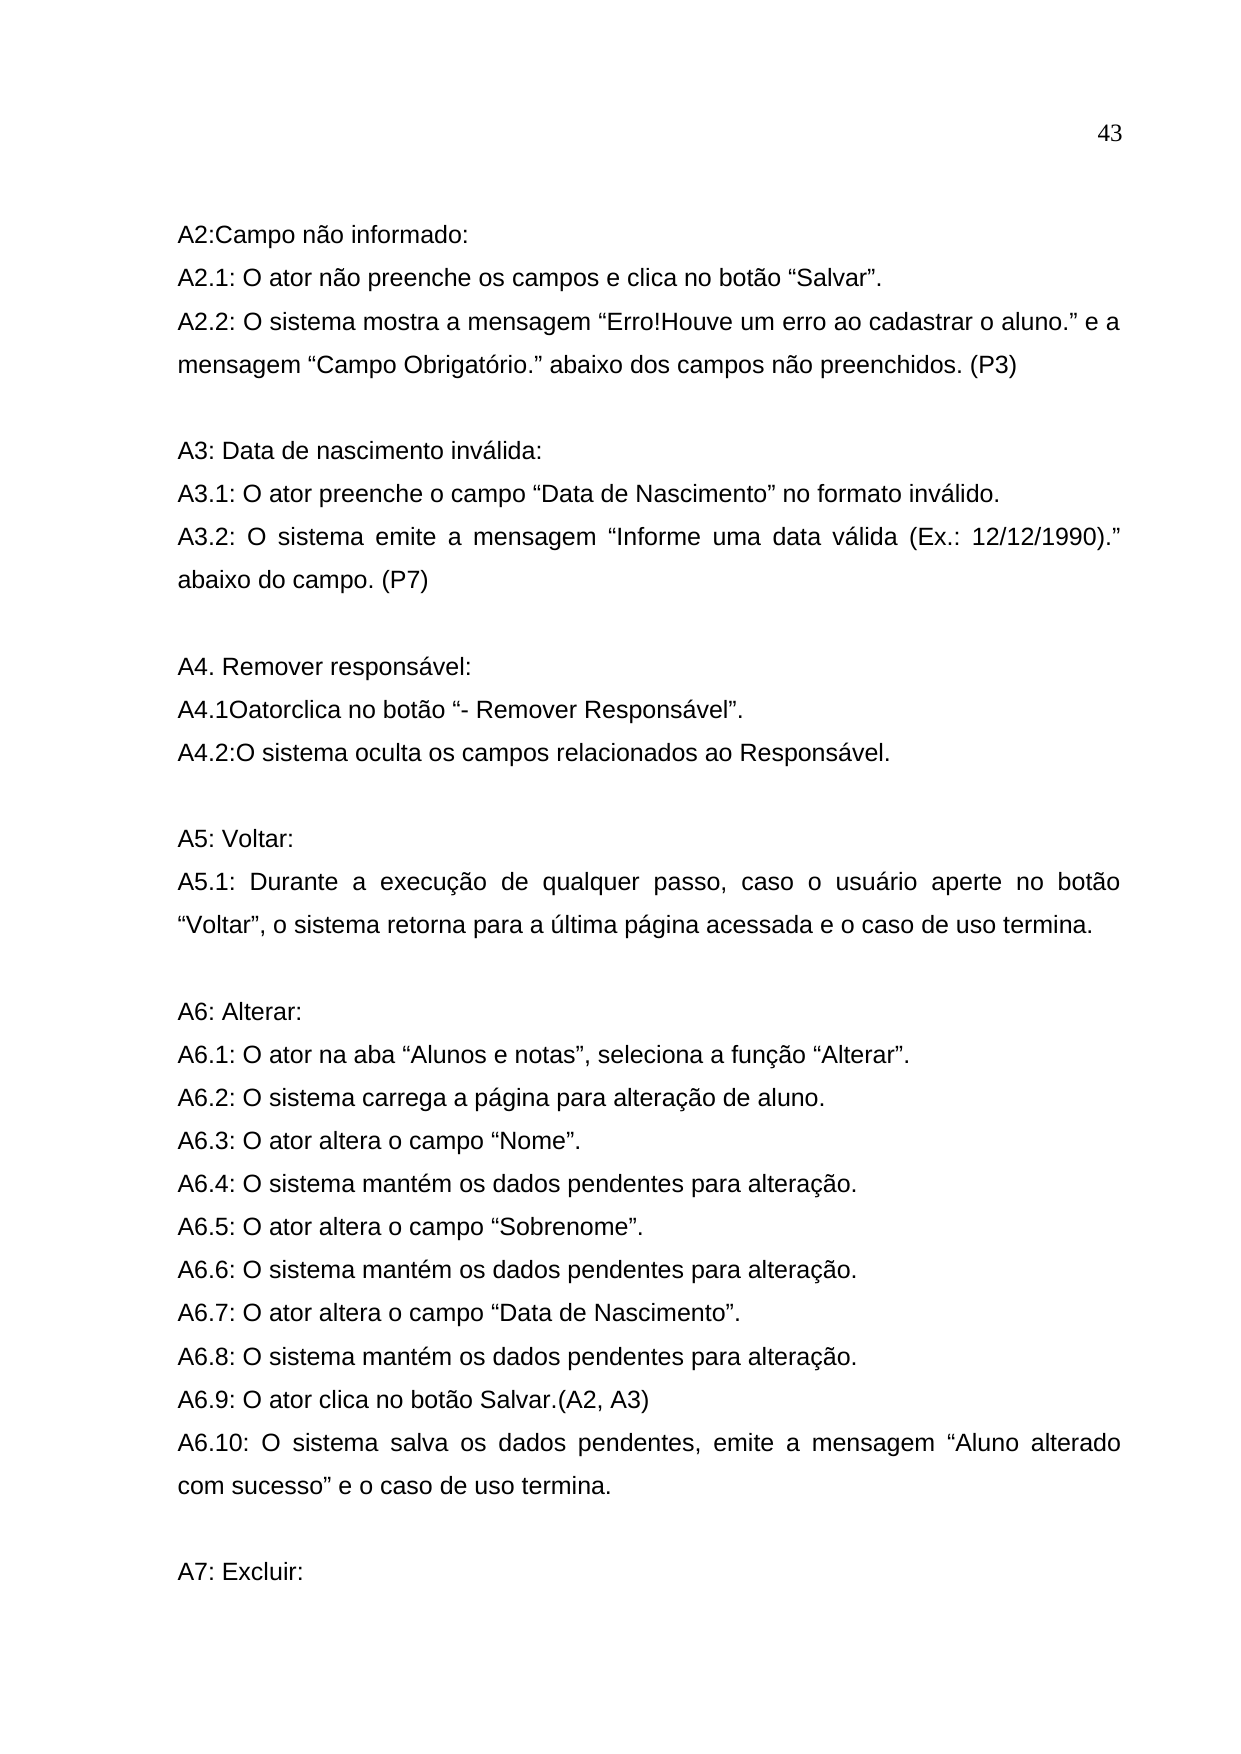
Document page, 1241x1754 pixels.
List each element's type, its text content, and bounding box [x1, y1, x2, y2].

text A6.1: O ator na aba “Alunos e notas”, seleciona a função “Alterar”. [177, 1040, 1122, 1068]
text A6.4: O sistema mantém os dados pendentes para alteração. [177, 1169, 1122, 1198]
text A2:Campo não informado: [177, 220, 1122, 249]
text A6: Alterar: [177, 997, 1122, 1025]
text A4.2:O sistema oculta os campos relacionados ao Responsável. [177, 738, 1122, 767]
text A6.9: O ator clica no botão Salvar.(A2, A3) [177, 1385, 1122, 1413]
text A3.1: O ator preenche o campo “Data de Nascimento” no formato inválido. [177, 479, 1122, 508]
text A3: Data de nascimento inválida: [177, 436, 1122, 465]
text A2.2: O sistema mostra a mensagem “Erro!Houve um erro ao cadastrar o aluno.” e a mensagem “Campo Obrigatório.” abaixo dos campos não preenchidos. (P3) [177, 307, 1122, 378]
text A4. Remover responsável: [177, 652, 1122, 680]
text A3.2: O sistema emite a mensagem “Informe uma data válida (Ex.: 12/12/1990).” abaixo do campo. (P7) [177, 522, 1122, 594]
text A6.3: O ator altera o campo “Nome”. [177, 1126, 1122, 1155]
text A6.5: O ator altera o campo “Sobrenome”. [177, 1212, 1122, 1241]
text A5.1: Durante a execução de qualquer passo, caso o usuário aperte no botão “Voltar”, o sistema retorna para a última página acessada e o caso de uso termina. [177, 867, 1122, 939]
text A7: Excluir: [177, 1557, 1122, 1586]
text A5: Voltar: [177, 824, 1122, 853]
text A4.1Oatorclica no botão “- Remover Responsável”. [177, 695, 1122, 723]
text A6.8: O sistema mantém os dados pendentes para alteração. [177, 1342, 1122, 1370]
text A6.6: O sistema mantém os dados pendentes para alteração. [177, 1255, 1122, 1284]
text A2.1: O ator não preenche os campos e clica no botão “Salvar”. [177, 263, 1122, 292]
text A6.10: O sistema salva os dados pendentes, emite a mensagem “Aluno alterado com sucesso” e o caso de uso termina. [177, 1428, 1122, 1500]
text A6.2: O sistema carrega a página para alteração de aluno. [177, 1083, 1122, 1112]
text A6.7: O ator altera o campo “Data de Nascimento”. [177, 1298, 1122, 1327]
